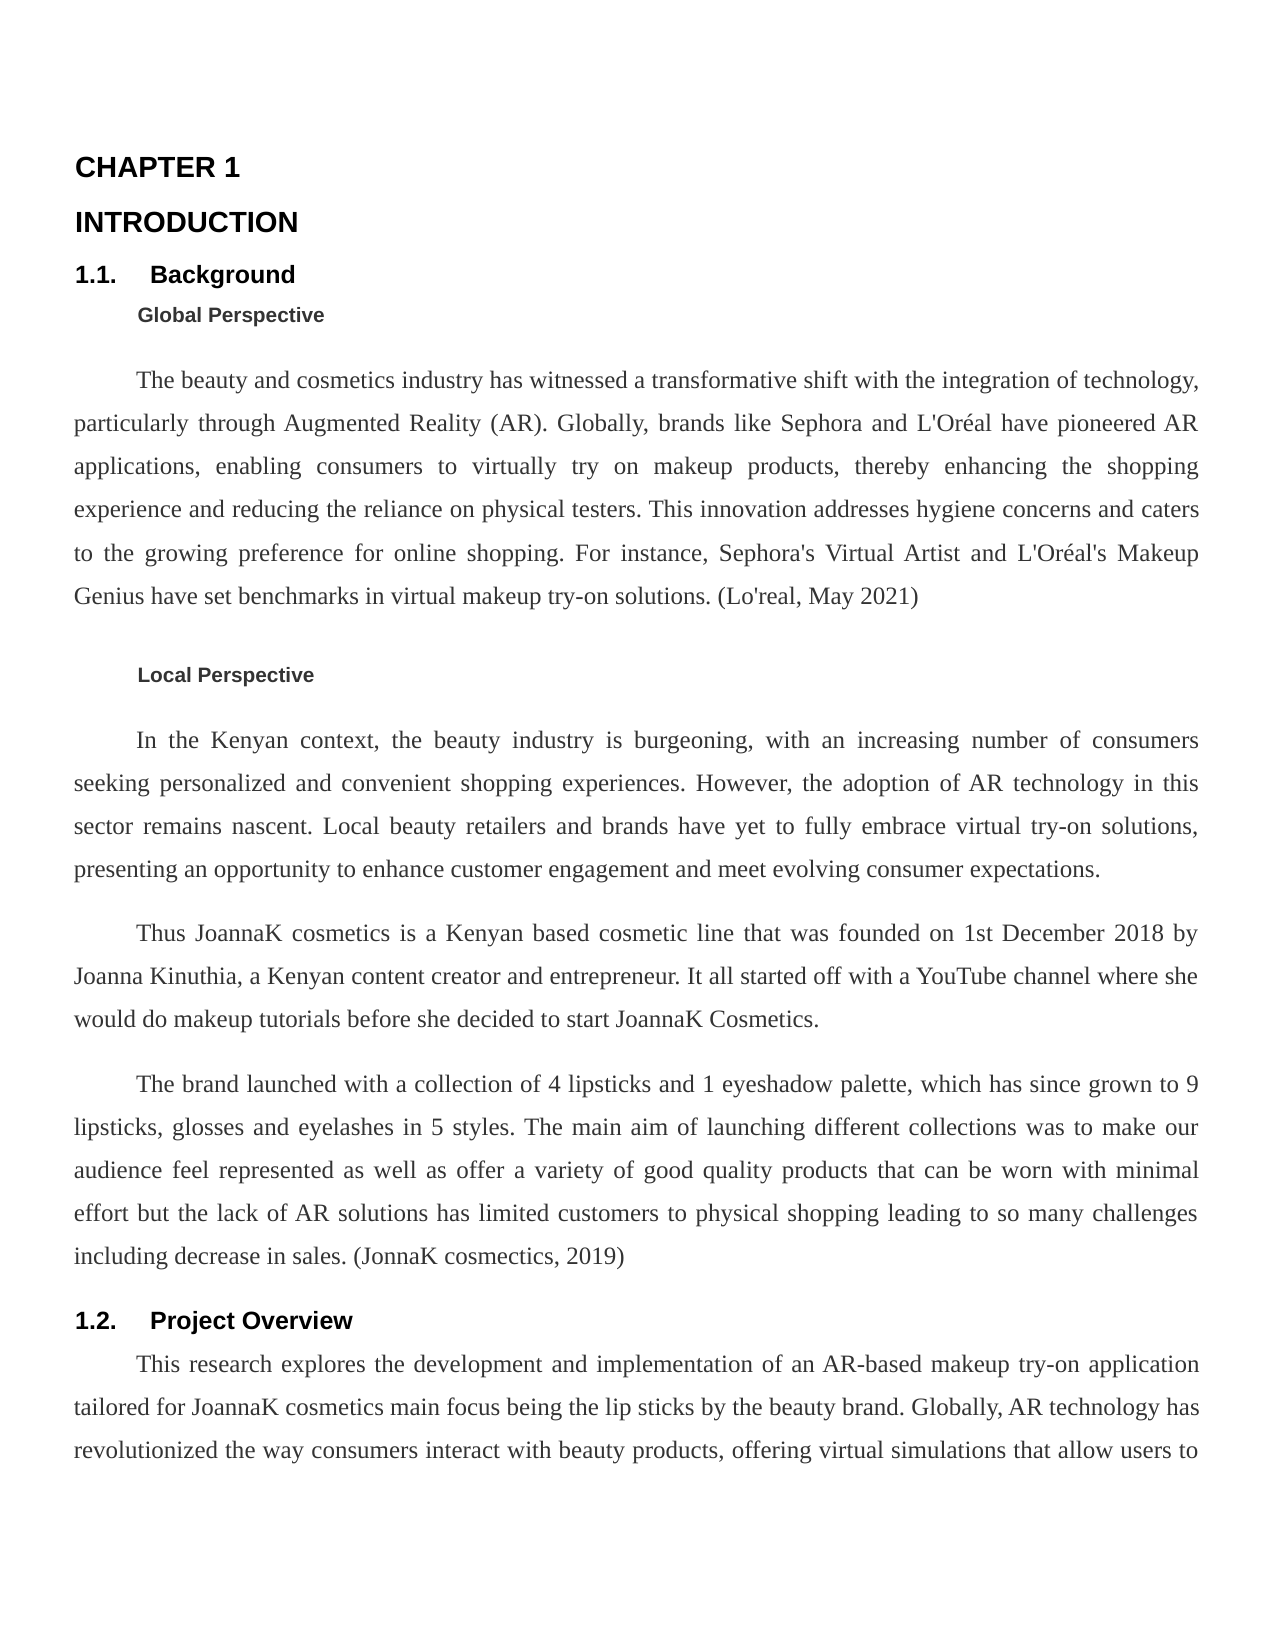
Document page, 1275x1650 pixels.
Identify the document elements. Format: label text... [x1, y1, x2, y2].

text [73, 1349, 1200, 1464]
text In the Kenyan context, the beauty industry is burgeoning, with an increasing number of consumers seeking personalized and convenient shopping experiences. However, the adoption of AR technology in this sector remains nascent. Local beauty retailers and brands have yet to fully embrace virtual try-on solutions, presenting an opportunity to enhance customer engagement and meet evolving consumer expectations. [73, 725, 1200, 883]
text Thus JoannaK cosmetics is a Kenyan based cosmetic line that was founded on 1st December 2018 by Joanna Kinuthia, a Kenyan content creator and entrepreneur. It all started off with a YouTube channel where she would do makeup tutorials before she decided to start JoannaK Cosmetics. [73, 918, 1200, 1033]
subtitle Background [75, 260, 1200, 289]
subtitle CHAPTER 1 [75, 150, 1200, 183]
subtitle Project Overview [75, 1306, 1200, 1335]
text Local Perspective [75, 663, 1200, 687]
text The beauty and cosmetics industry has witnessed a transformative shift with the integration of technology, particularly through Augmented Reality (AR). Globally, brands like Sephora and L'Oréal have pioneered AR applications, enabling consumers to virtually try on makeup products, thereby enhancing the shopping experience and reducing the reliance on physical testers. This innovation addresses hygiene concerns and caters to the growing preference for online shopping. For instance, Sephora's Virtual Artist and L'Oréal's Makeup Genius have set benchmarks in virtual makeup try-on solutions. (Lo'real, May 2021) [73, 365, 1200, 609]
text The brand launched with a collection of 4 lipsticks and 1 eyeshadow palette, which has since grown to 9 lipsticks, glosses and eyelashes in 5 styles. The main aim of launching different collections was to make our audience feel represented as well as offer a variety of good quality products that can be worn with minimal effort but the lack of AR solutions has limited customers to physical shopping leading to so many challenges including decrease in sales. (JonnaK cosmectics, 2019) [73, 1069, 1200, 1270]
text Global Perspective [75, 303, 1200, 327]
subtitle INTRODUCTION [75, 205, 1200, 238]
